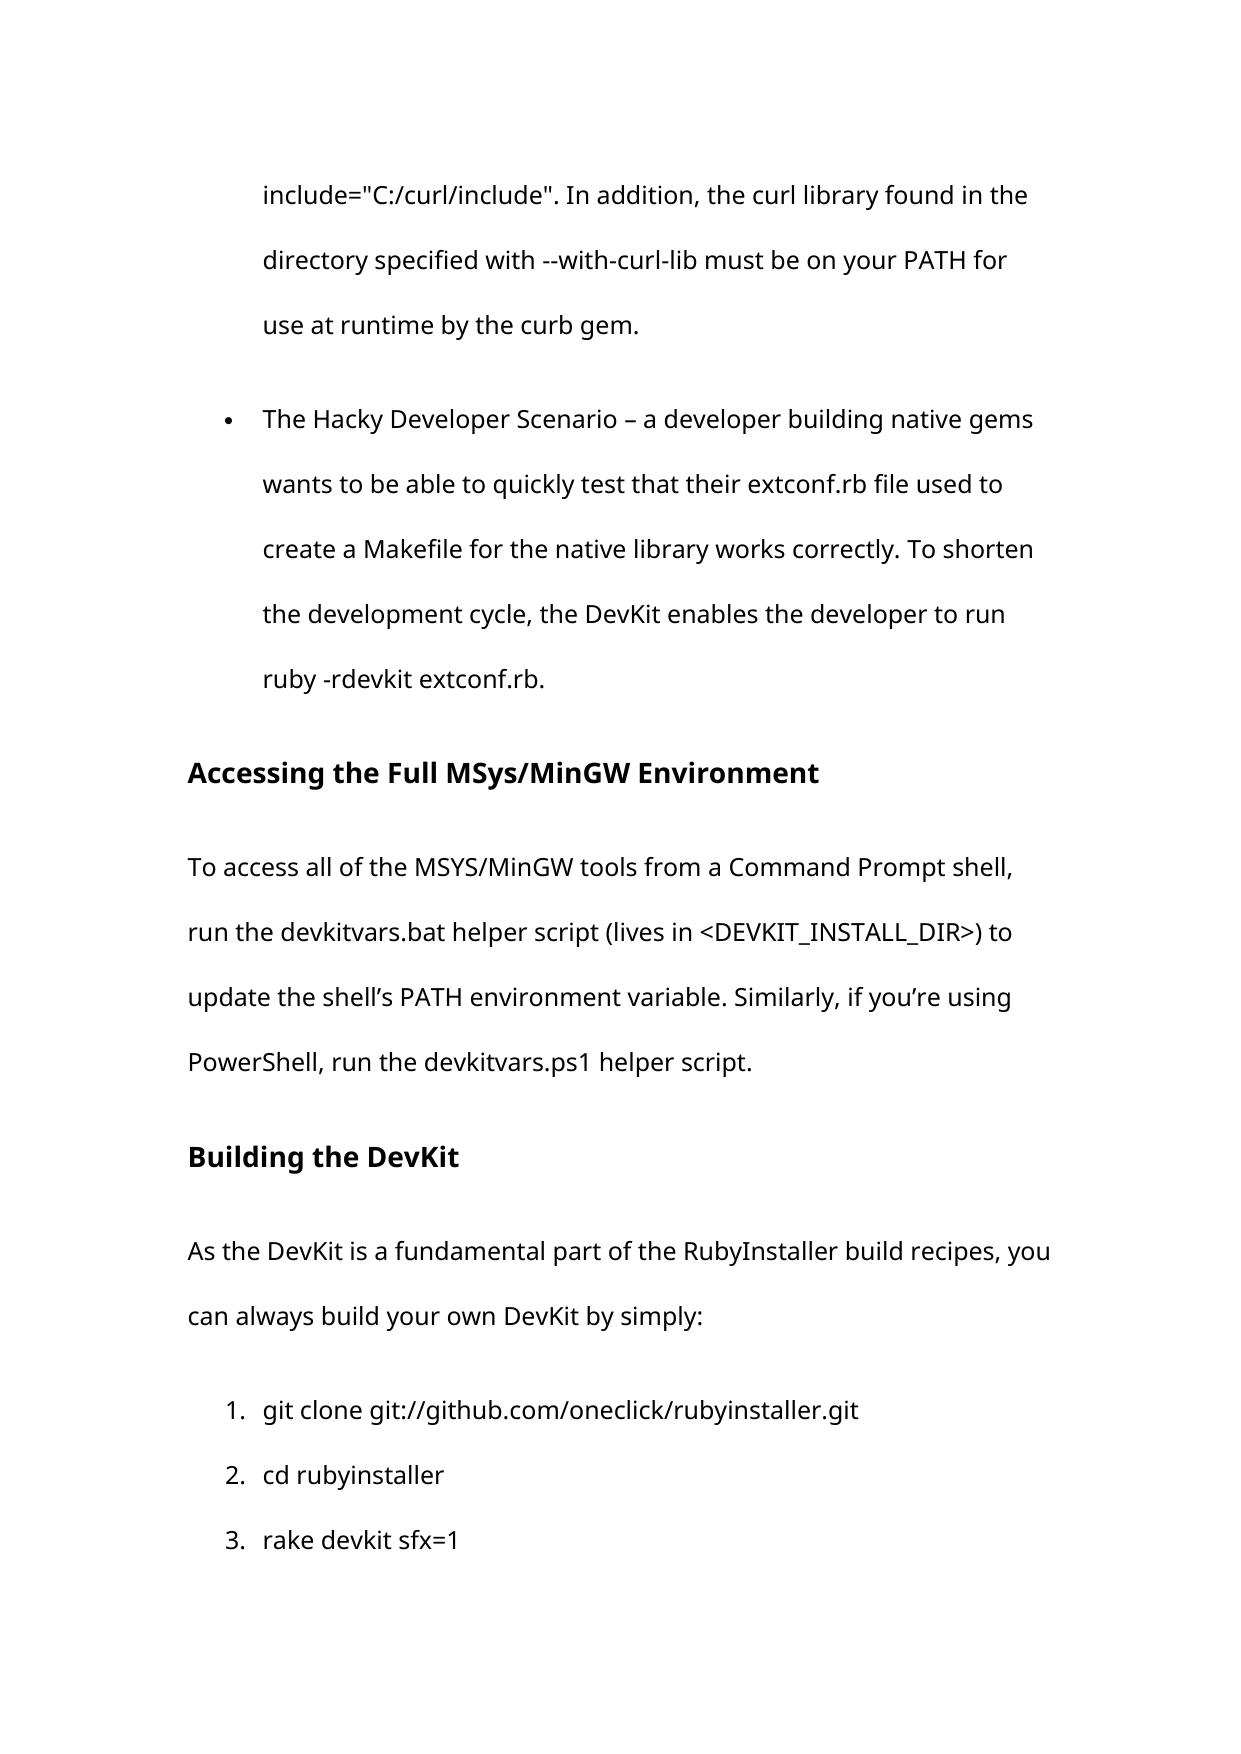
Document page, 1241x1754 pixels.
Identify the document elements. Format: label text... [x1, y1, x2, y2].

text Building the DevKit [187, 1124, 1053, 1189]
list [225, 162, 1053, 357]
list The Hacky Developer Scenario – a developer building native gems wants to be able to quickly test that their extconf.rb file used to create a Makefile for the native library works correctly. To shorten the development cycle, the DevKit enables the developer to run ruby -rdevkit extconf.rb. [225, 386, 1053, 711]
text To access all of the MSYS/MinGW tools from a Command Prompt shell, run the devkitvars.bat helper script (lives in <DEVKIT_INSTALL_DIR>) to update the shell’s PATH environment variable. Similarly, if you’re using PowerShell, run the devkitvars.ps1 helper script. [187, 834, 1053, 1094]
list git clone git://github.com/oneclick/rubyinstaller.git [225, 1377, 1053, 1442]
text Accessing the Full MSys/MinGW Environment [187, 740, 1053, 805]
text As the DevKit is a fundamental part of the RubyInstaller build recipes, you can always build your own DevKit by simply: [187, 1218, 1053, 1348]
list rake devkit sfx=1 [225, 1507, 1053, 1572]
list cd rubyinstaller [225, 1442, 1053, 1507]
